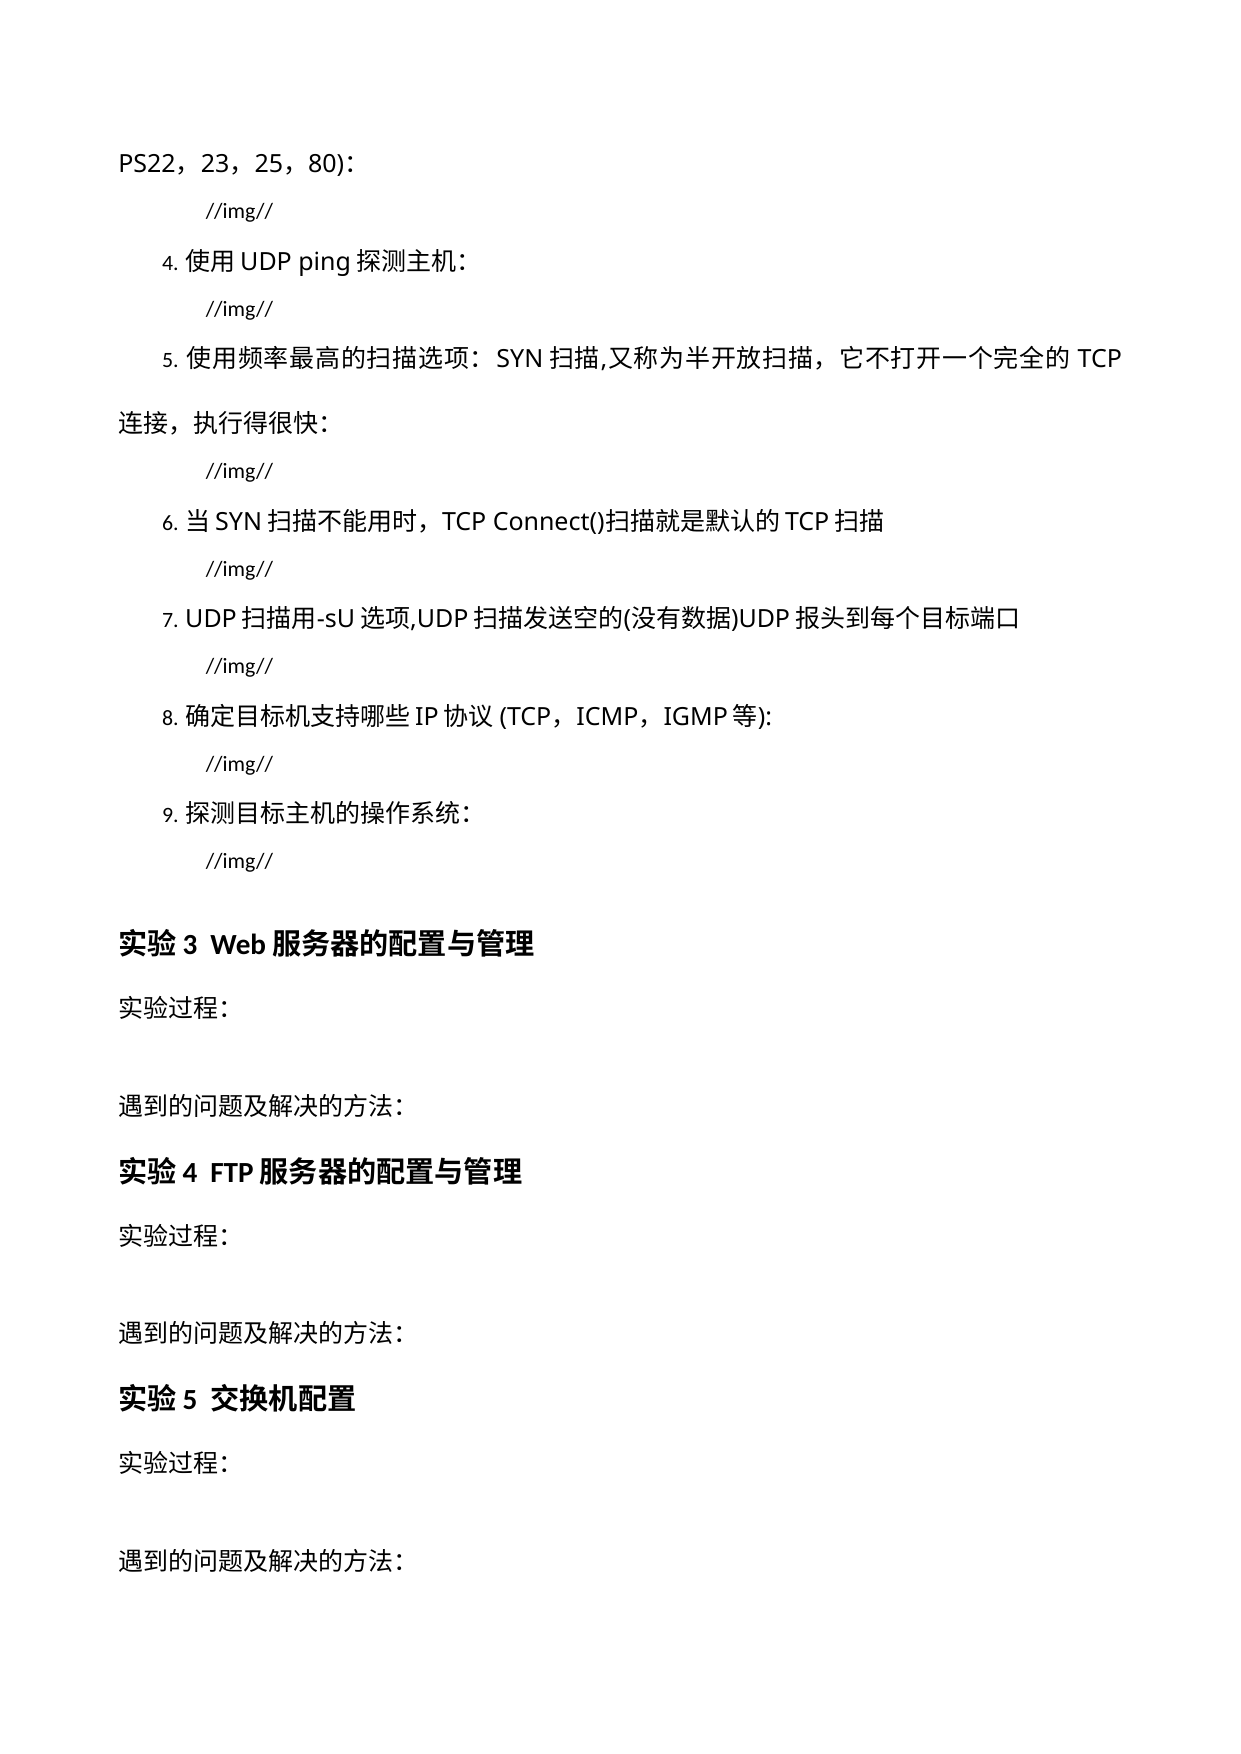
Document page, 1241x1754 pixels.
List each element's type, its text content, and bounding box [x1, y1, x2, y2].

text //img// [118, 844, 1122, 877]
text 4. 使用UDP ping探测主机： [118, 227, 1122, 292]
text 9. 探测目标主机的操作系统： [118, 779, 1122, 844]
text 5. 使用频率最高的扫描选项：SYN扫描,又称为半开放扫描，它不打开一个完全的TCP连接，执行得很快： [118, 324, 1122, 454]
text 实验过程： [118, 1429, 1122, 1494]
text 6. 当SYN扫描不能用时，TCP Connect()扫描就是默认的TCP扫描 [118, 487, 1122, 552]
text 实验3 Web服务器的配置与管理 [118, 909, 1122, 974]
text 实验4 FTP服务器的配置与管理 [118, 1137, 1122, 1202]
text //img// [118, 292, 1122, 324]
text 遇到的问题及解决的方法： [118, 1527, 1122, 1592]
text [118, 129, 1122, 194]
text //img// [118, 552, 1122, 584]
text //img// [118, 747, 1122, 779]
text 遇到的问题及解决的方法： [118, 1299, 1122, 1364]
text 7. UDP扫描用-sU选项,UDP扫描发送空的(没有数据)UDP报头到每个目标端口 [118, 584, 1122, 649]
text //img// [118, 454, 1122, 487]
text 8. 确定目标机支持哪些IP协议 (TCP，ICMP，IGMP等): [118, 682, 1122, 747]
text 遇到的问题及解决的方法： [118, 1072, 1122, 1137]
text 实验过程： [118, 1202, 1122, 1267]
text 实验5 交换机配置 [118, 1364, 1122, 1429]
text //img// [118, 649, 1122, 682]
text //img// [118, 194, 1122, 227]
text 实验过程： [118, 974, 1122, 1039]
